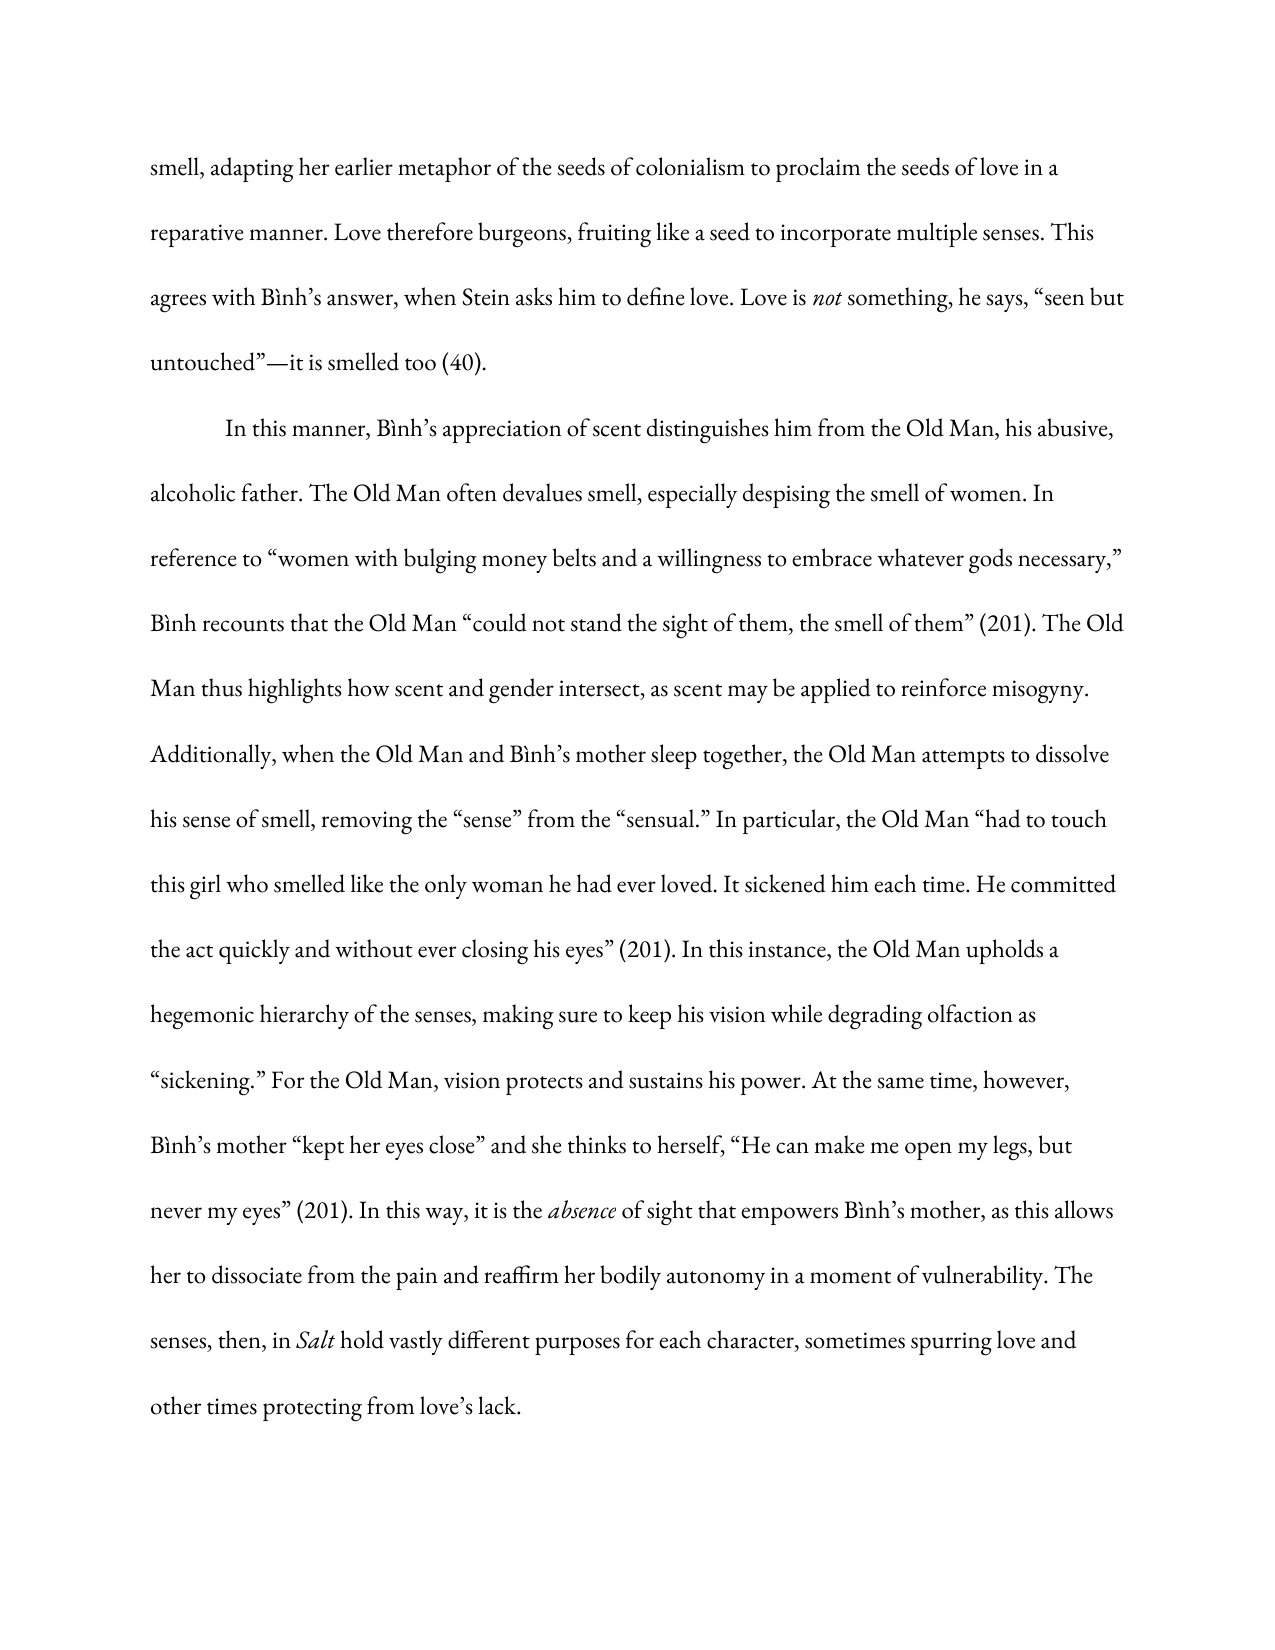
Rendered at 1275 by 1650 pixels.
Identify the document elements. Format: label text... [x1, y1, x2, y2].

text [150, 150, 1125, 378]
text In this manner, Bình’s appreciation of scent distinguishes him from the Old Man, his abusive, alcoholic father. The Old Man often devalues smell, especially despising the smell of women. In reference to “women with bulging money belts and a willingness to embrace whatever gods necessary,” Bình recounts that the Old Man “could not stand the sight of them, the smell of them” (201). The Old Man thus highlights how scent and gender intersect, as scent may be applied to reinforce misogyny. Additionally, when the Old Man and Bình’s mother sleep together, the Old Man attempts to dissolve his sense of smell, removing the “sense” from the “sensual.” In particular, the Old Man “had to touch this girl who smelled like the only woman he had ever loved. It sickened him each time. He committed the act quickly and without ever closing his eyes” (201). In this instance, the Old Man upholds a hegemonic hierarchy of the senses, making sure to keep his vision while degrading olfaction as “sickening.” For the Old Man, vision protects and sustains his power. At the same time, however, Bình’s mother “kept her eyes close” and she thinks to herself, “He can make me open my legs, but never my eyes” (201). In this way, it is the absence of sight that empowers Bình’s mother, as this allows her to dissociate from the pain and reaffirm her bodily autonomy in a moment of vulnerability. The senses, then, in Salt hold vastly different purposes for each character, sometimes spurring love and other times protecting from love’s lack. [150, 411, 1125, 606]
text In this manner, Bình’s appreciation of scent distinguishes him from the Old Man, his abusive, alcoholic father. The Old Man often devalues smell, especially despising the smell of women. In reference to “women with bulging money belts and a willingness to embrace whatever gods necessary,” Bình recounts that the Old Man “could not stand the sight of them, the smell of them” (201). The Old Man thus highlights how scent and gender intersect, as scent may be applied to reinforce misogyny. Additionally, when the Old Man and Bình’s mother sleep together, the Old Man attempts to dissolve his sense of smell, removing the “sense” from the “sensual.” In particular, the Old Man “had to touch this girl who smelled like the only woman he had ever loved. It sickened him each time. He committed the act quickly and without ever closing his eyes” (201). In this instance, the Old Man upholds a hegemonic hierarchy of the senses, making sure to keep his vision while degrading olfaction as “sickening.” For the Old Man, vision protects and sustains his power. At the same time, however, Bình’s mother “kept her eyes close” and she thinks to herself, “He can make me open my legs, but never my eyes” (201). In this way, it is the absence of sight that empowers Bình’s mother, as this allows her to dissociate from the pain and reaffirm her bodily autonomy in a moment of vulnerability. The senses, then, in Salt hold vastly different purposes for each character, sometimes spurring love and other times protecting from love’s lack. [150, 639, 1125, 1422]
